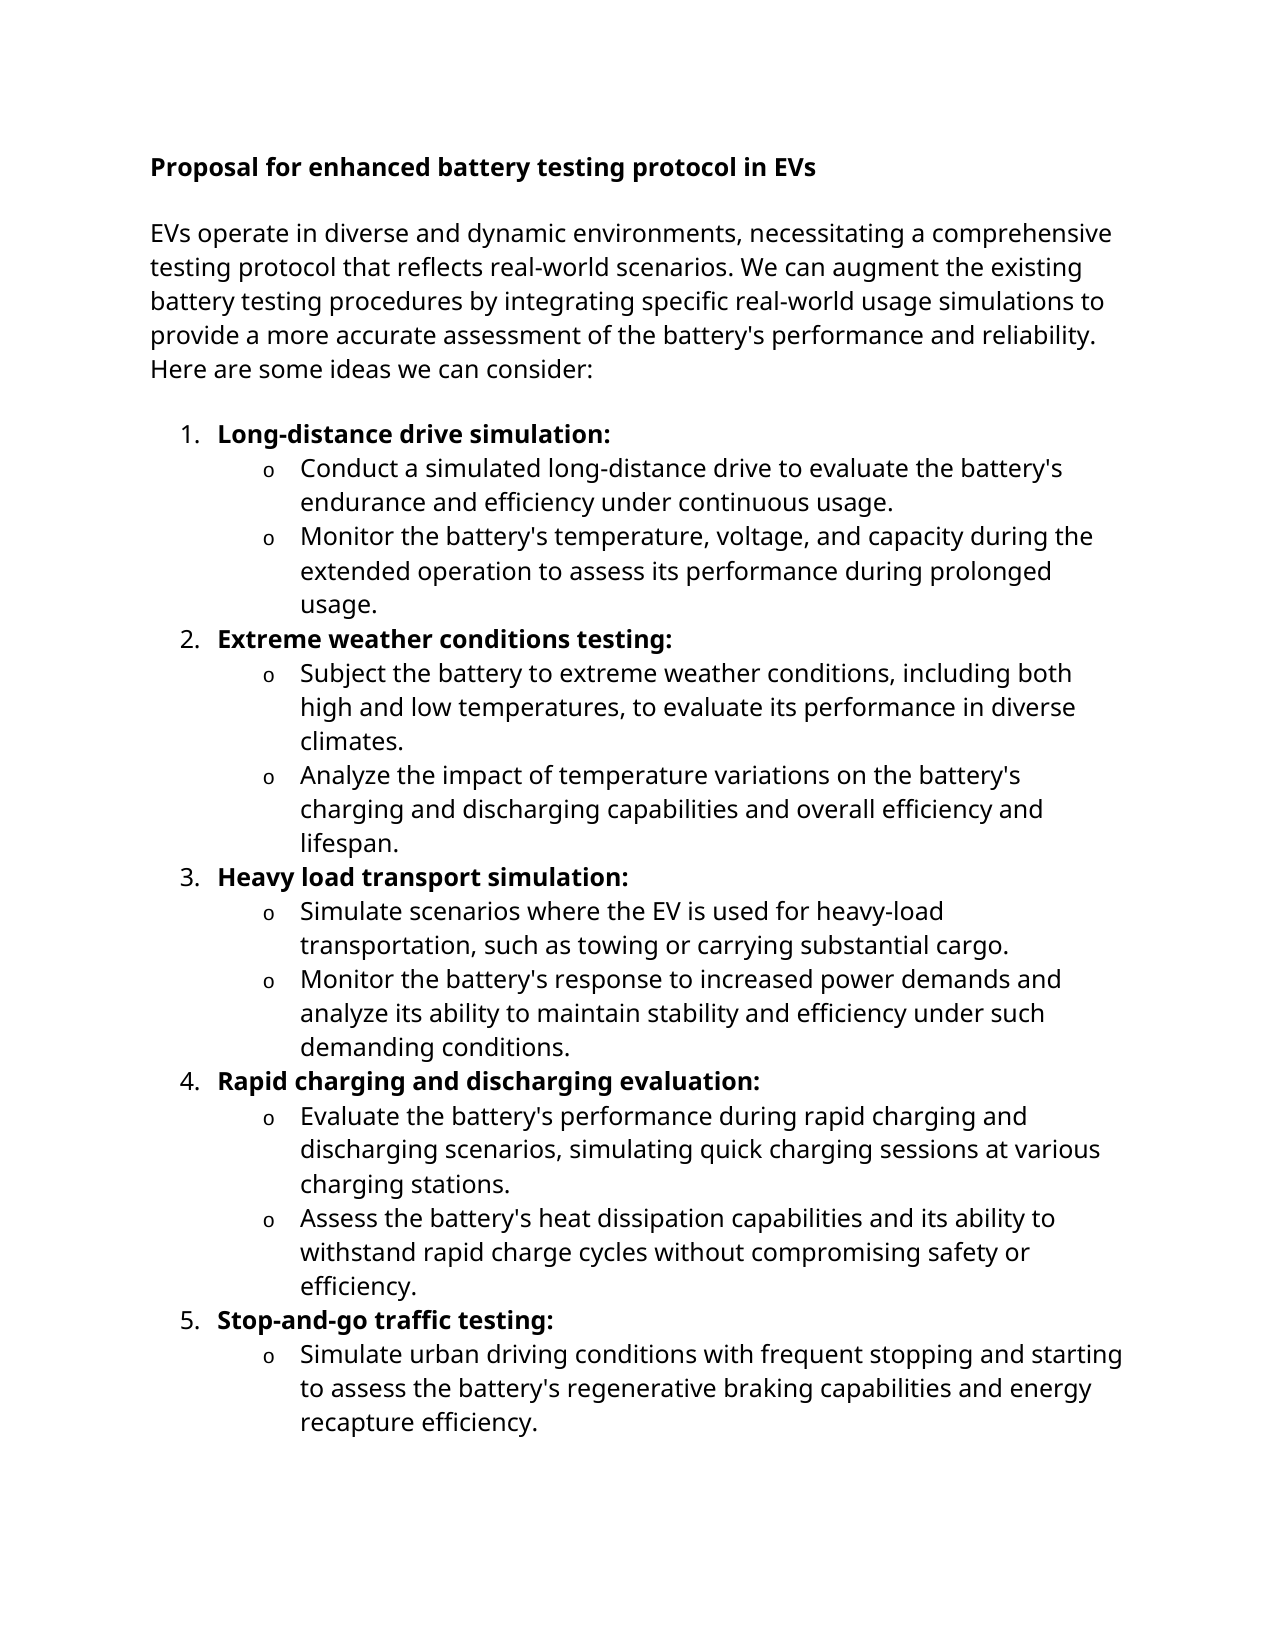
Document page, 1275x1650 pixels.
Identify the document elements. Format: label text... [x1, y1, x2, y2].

list Rapid charging and discharging evaluation: [179, 1064, 1125, 1098]
list Simulate urban driving conditions with frequent stopping and starting to assess the battery's regenerative braking capabilities and energy recapture efficiency. [262, 1337, 1125, 1439]
list Analyze the impact of temperature variations on the battery's charging and discharging capabilities and overall efficiency and lifespan. [262, 757, 1125, 860]
text EVs operate in diverse and dynamic environments, necessitating a comprehensive testing protocol that reflects real-world scenarios. We can augment the existing battery testing procedures by integrating specific real-world usage simulations to provide a more accurate assessment of the battery's performance and reliability. Here are some ideas we can consider: [150, 215, 1125, 386]
text Proposal for enhanced battery testing protocol in EVs [150, 150, 1125, 184]
list Extreme weather conditions testing: [179, 621, 1125, 655]
list Evaluate the battery's performance during rapid charging and discharging scenarios, simulating quick charging sessions at various charging stations. [262, 1098, 1125, 1200]
list Monitor the battery's temperature, voltage, and capacity during the extended operation to assess its performance during prolonged usage. [262, 519, 1125, 621]
list Monitor the battery's response to increased power demands and analyze its ability to maintain stability and efficiency under such demanding conditions. [262, 962, 1125, 1064]
list Assess the battery's heat dissipation capabilities and its ability to withstand rapid charge cycles without compromising safety or efficiency. [262, 1200, 1125, 1302]
list Subject the battery to extreme weather conditions, including both high and low temperatures, to evaluate its performance in diverse climates. [262, 655, 1125, 757]
list Conduct a simulated long-distance drive to evaluate the battery's endurance and efficiency under continuous usage. [262, 451, 1125, 519]
list Long-distance drive simulation: [179, 417, 1125, 451]
list Simulate scenarios where the EV is used for heavy-load transportation, such as towing or carrying substantial cargo. [262, 894, 1125, 962]
list Heavy load transport simulation: [179, 860, 1125, 894]
list Stop-and-go traffic testing: [179, 1302, 1125, 1337]
